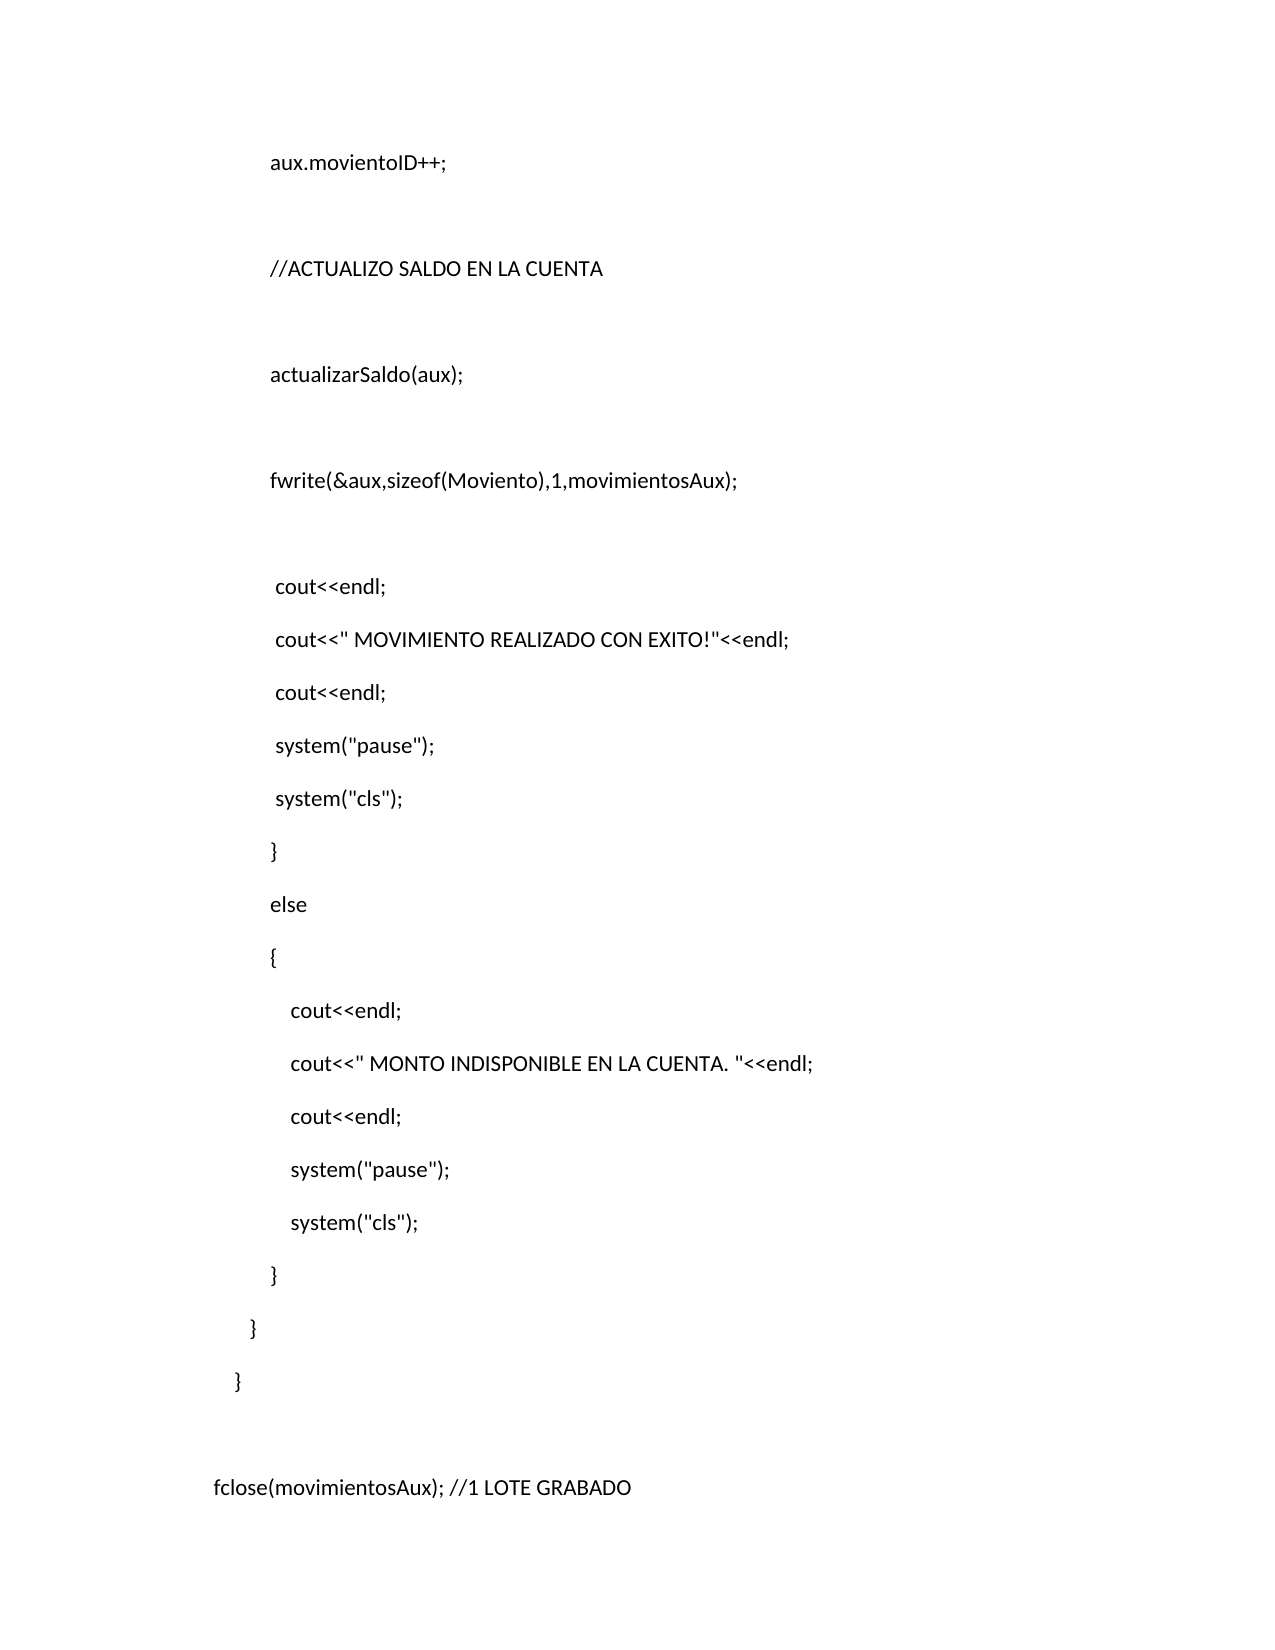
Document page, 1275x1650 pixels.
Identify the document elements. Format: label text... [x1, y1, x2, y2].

text cout<<endl; [177, 678, 1098, 706]
text cout<<endl; [177, 1102, 1098, 1130]
text system("cls"); [177, 1208, 1098, 1236]
text } [177, 837, 1098, 865]
text system("pause"); [177, 1155, 1098, 1183]
text else [177, 890, 1098, 918]
text system("pause"); [177, 731, 1098, 759]
text cout<<endl; [177, 996, 1098, 1024]
text } [177, 1314, 1098, 1342]
text { [177, 943, 1098, 971]
text } [177, 1261, 1098, 1289]
text } [177, 1367, 1098, 1395]
text //ACTUALIZO SALDO EN LA CUENTA [177, 254, 1098, 282]
text aux.movientoID++; [177, 148, 1098, 176]
text cout<<endl; [177, 572, 1098, 600]
text system("cls"); [177, 784, 1098, 812]
text cout<<" MOVIMIENTO REALIZADO CON EXITO!"<<endl; [177, 625, 1098, 653]
text actualizarSaldo(aux); [177, 360, 1098, 388]
text fwrite(&aux,sizeof(Moviento),1,movimientosAux); [177, 466, 1098, 494]
text cout<<" MONTO INDISPONIBLE EN LA CUENTA. "<<endl; [177, 1049, 1098, 1077]
text fclose(movimientosAux); //1 LOTE GRABADO [177, 1473, 1098, 1501]
